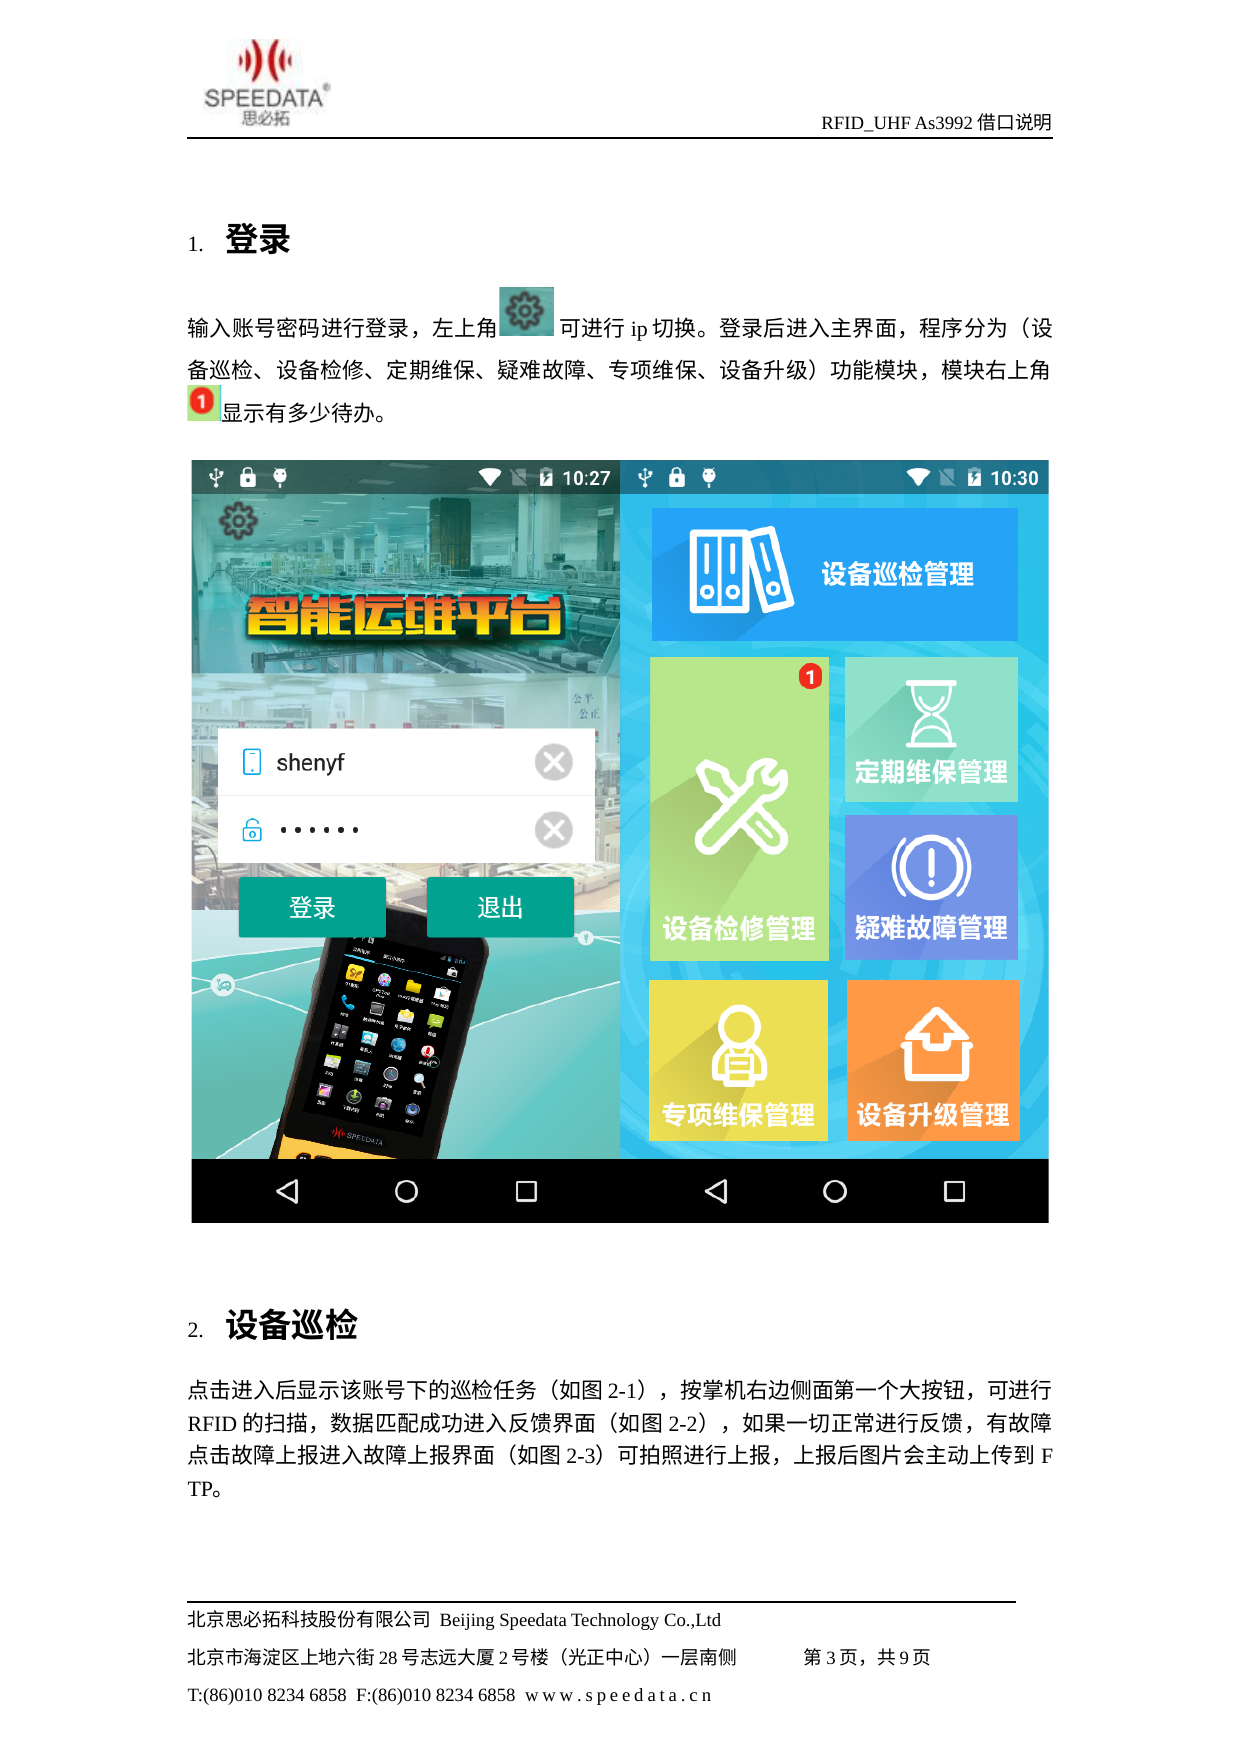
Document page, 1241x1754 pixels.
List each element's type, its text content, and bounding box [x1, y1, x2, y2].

text 点击进入后显示该账号下的巡检任务（如图2-1），按掌机右边侧面第一个大按钮，可进行RFID的扫描，数据匹配成功进入反馈界面（如图2-2），如果一切正常进行反馈，有故障点击故障上报进入故障上报界面（如图2-3）可拍照进行上报，上报后图片会主动上传到FTP。 [187, 1373, 1053, 1503]
picture [187, 385, 222, 421]
subtitle 设备巡检 [187, 1290, 1053, 1355]
picture [499, 287, 554, 336]
text 输入账号密码进行登录，左上角 可进行ip切换。登录后进入主界面，程序分为（设备巡检、设备检修、定期维保、疑难故障、专项维保、设备升级）功能模块，模块右上角显示有多少待办。 [187, 287, 1053, 450]
picture [202, 39, 331, 129]
subtitle 登录 [187, 205, 1053, 270]
